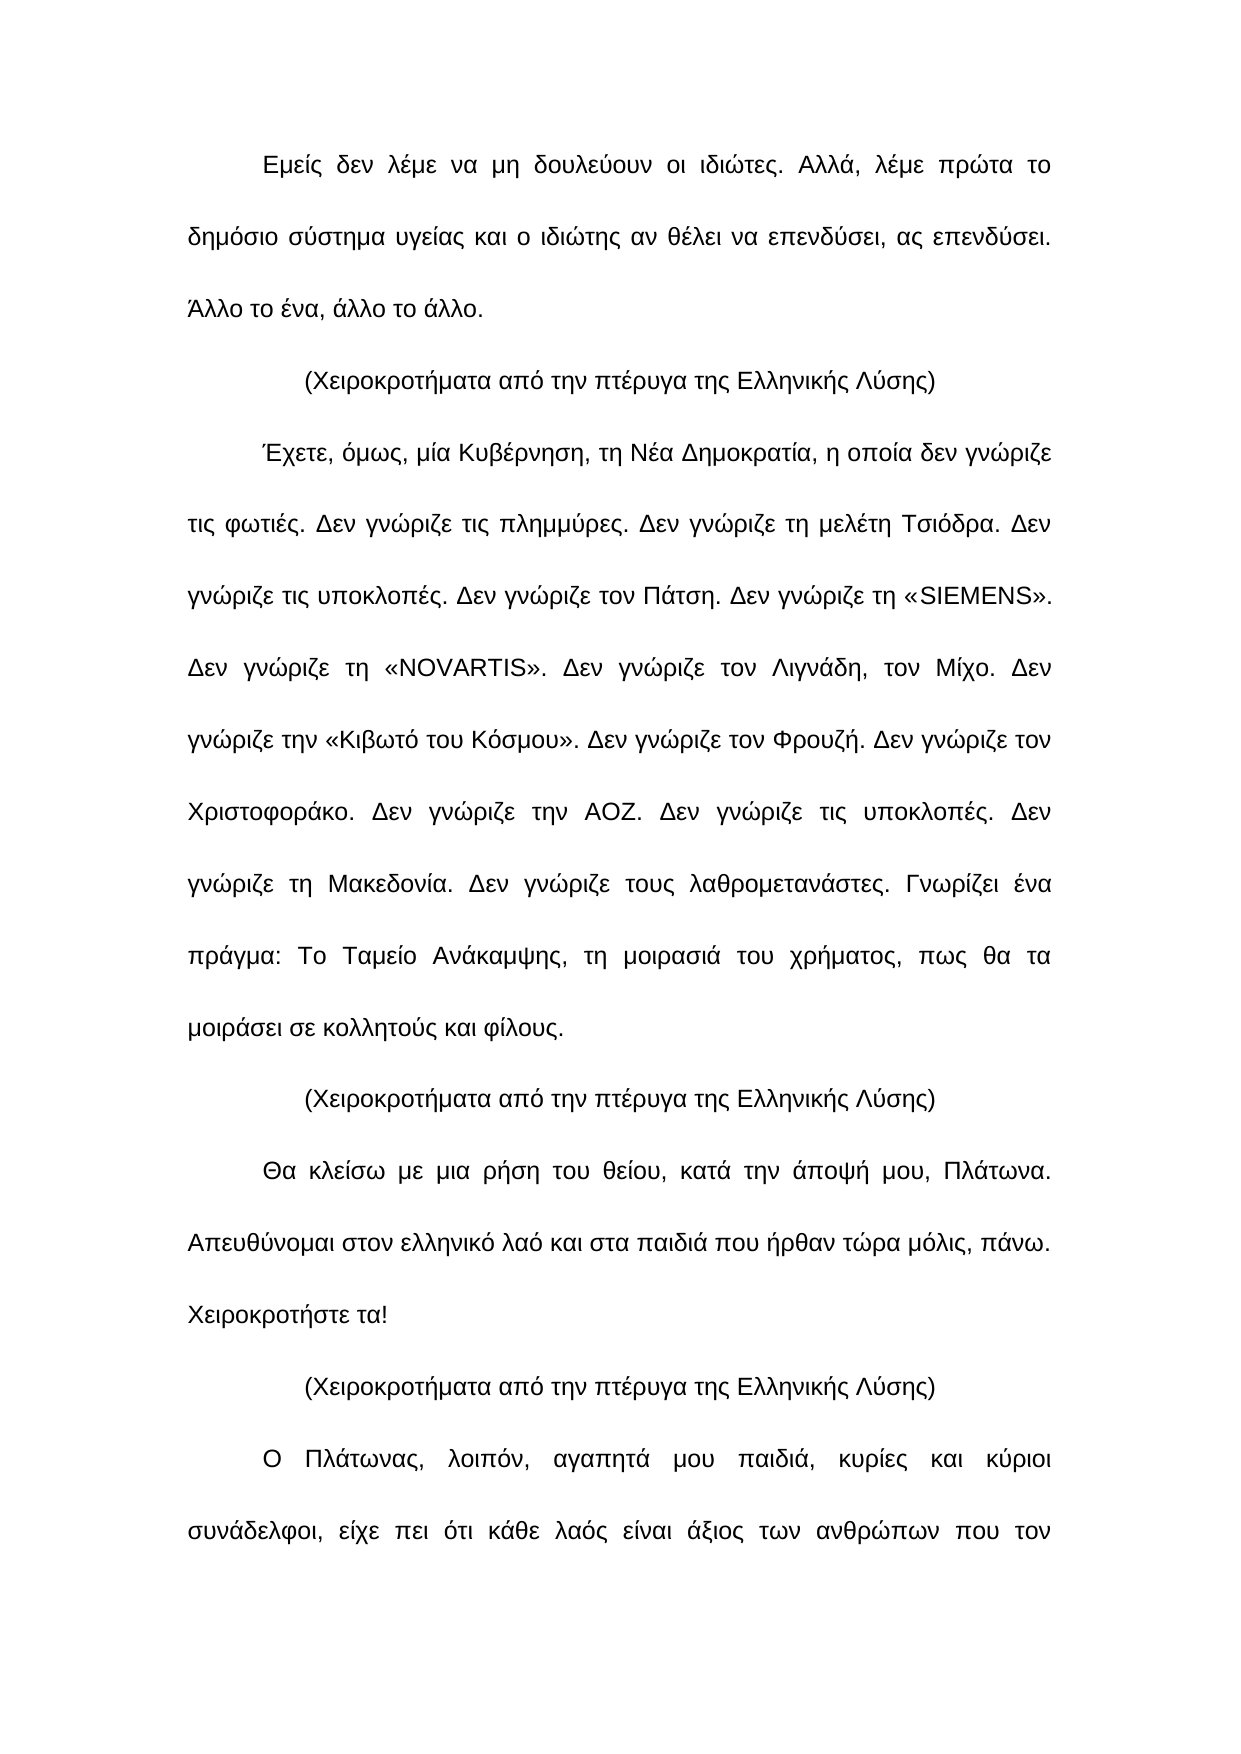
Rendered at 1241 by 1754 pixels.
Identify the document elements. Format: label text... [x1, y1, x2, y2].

text Θα κλείσω με μια ρήση του θείου, κατά την άποψή μου, Πλάτωνα. Απευθύνομαι στον ελληνικό λαό και στα παιδιά που ήρθαν τώρα μόλις, πάνω. Χειροκροτήστε τα! [187, 1156, 1053, 1329]
text Έχετε, όμως, μία Κυβέρνηση, τη Νέα Δημοκρατία, η οποία δεν γνώριζε τις φωτιές. Δεν γνώριζε τις πλημμύρες. Δεν γνώριζε τη μελέτη Τσιόδρα. Δεν γνώριζε τις υποκλοπές. Δεν γνώριζε τον Πάτση. Δεν γνώριζε τη «SIEMENS». Δεν γνώριζε τη «NOVARTIS». Δεν γνώριζε τον Λιγνάδη, τον Μίχο. Δεν γνώριζε την «Κιβωτό του Κόσμου». Δεν γνώριζε τον Φρουζή. Δεν γνώριζε τον Χριστοφοράκο. Δεν γνώριζε την ΑΟΖ. Δεν γνώριζε τις υποκλοπές. Δεν γνώριζε τη Μακεδονία. Δεν γνώριζε τους λαθρομετανάστες. Γνωρίζει ένα πράγμα: Το Ταμείο Ανάκαμψης, τη μοιρασιά του χρήματος, πως θα τα μοιράσει σε κολλητούς και φίλους. [187, 437, 1053, 1041]
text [187, 1444, 1053, 1544]
text (Χειροκροτήματα από την πτέρυγα της Ελληνικής Λύσης) [187, 1084, 1053, 1113]
text Εμείς δεν λέμε να μη δουλεύουν οι ιδιώτες. Αλλά, λέμε πρώτα το δημόσιο σύστημα υγείας και ο ιδιώτης αν θέλει να επενδύσει, ας επενδύσει. Άλλο το ένα, άλλο το άλλο. [187, 150, 1053, 322]
text (Χειροκροτήματα από την πτέρυγα της Ελληνικής Λύσης) [187, 1372, 1053, 1401]
text (Χειροκροτήματα από την πτέρυγα της Ελληνικής Λύσης) [187, 366, 1053, 394]
